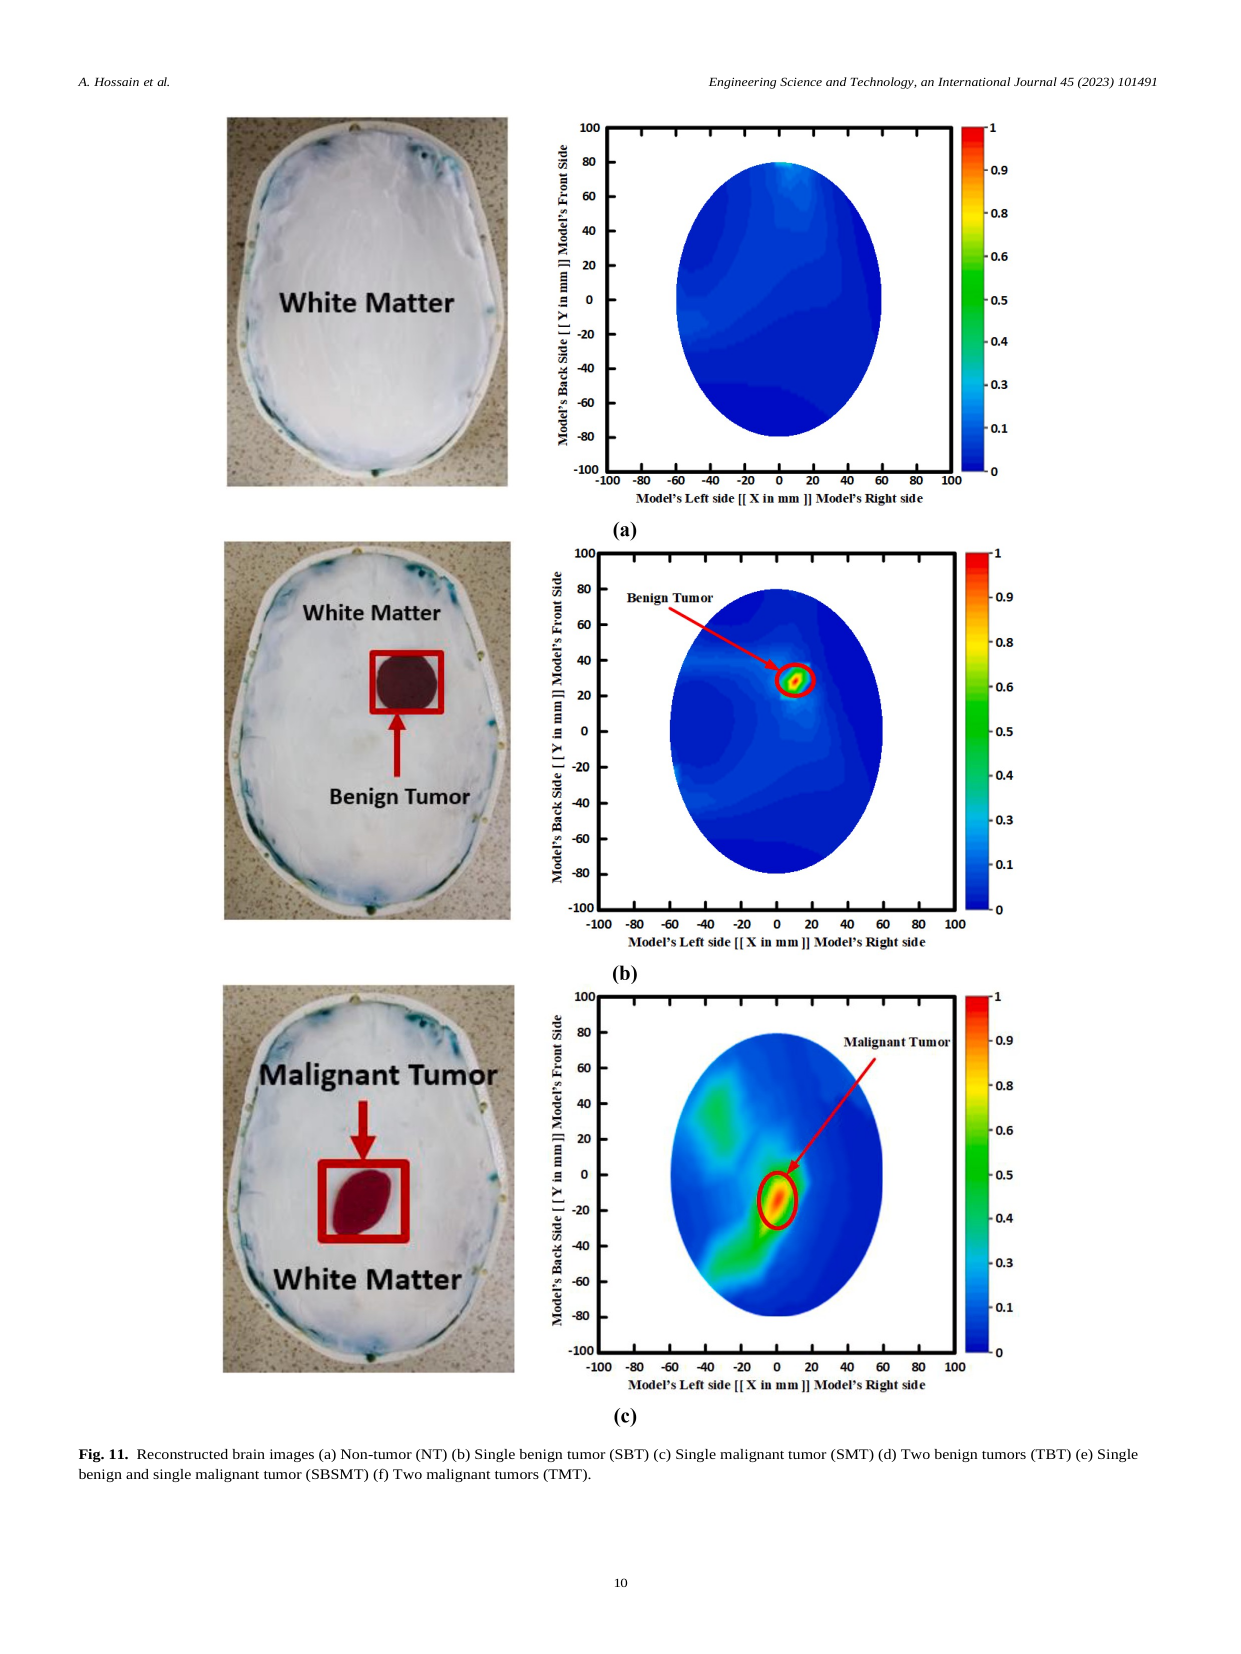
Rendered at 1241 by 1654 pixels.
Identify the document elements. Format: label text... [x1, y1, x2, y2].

picture [220, 115, 1021, 1427]
text Fig. 11. Reconstructed brain images (a) Non-tumor (NT) (b) Single benign tumor (SBT) (c) Single malignant tumor (SMT) (d) Two benign tumors (TBT) (e) Single benign and single malignant tumor (SBSMT) (f) Two malignant tumors (TMT). [78, 1446, 1173, 1482]
